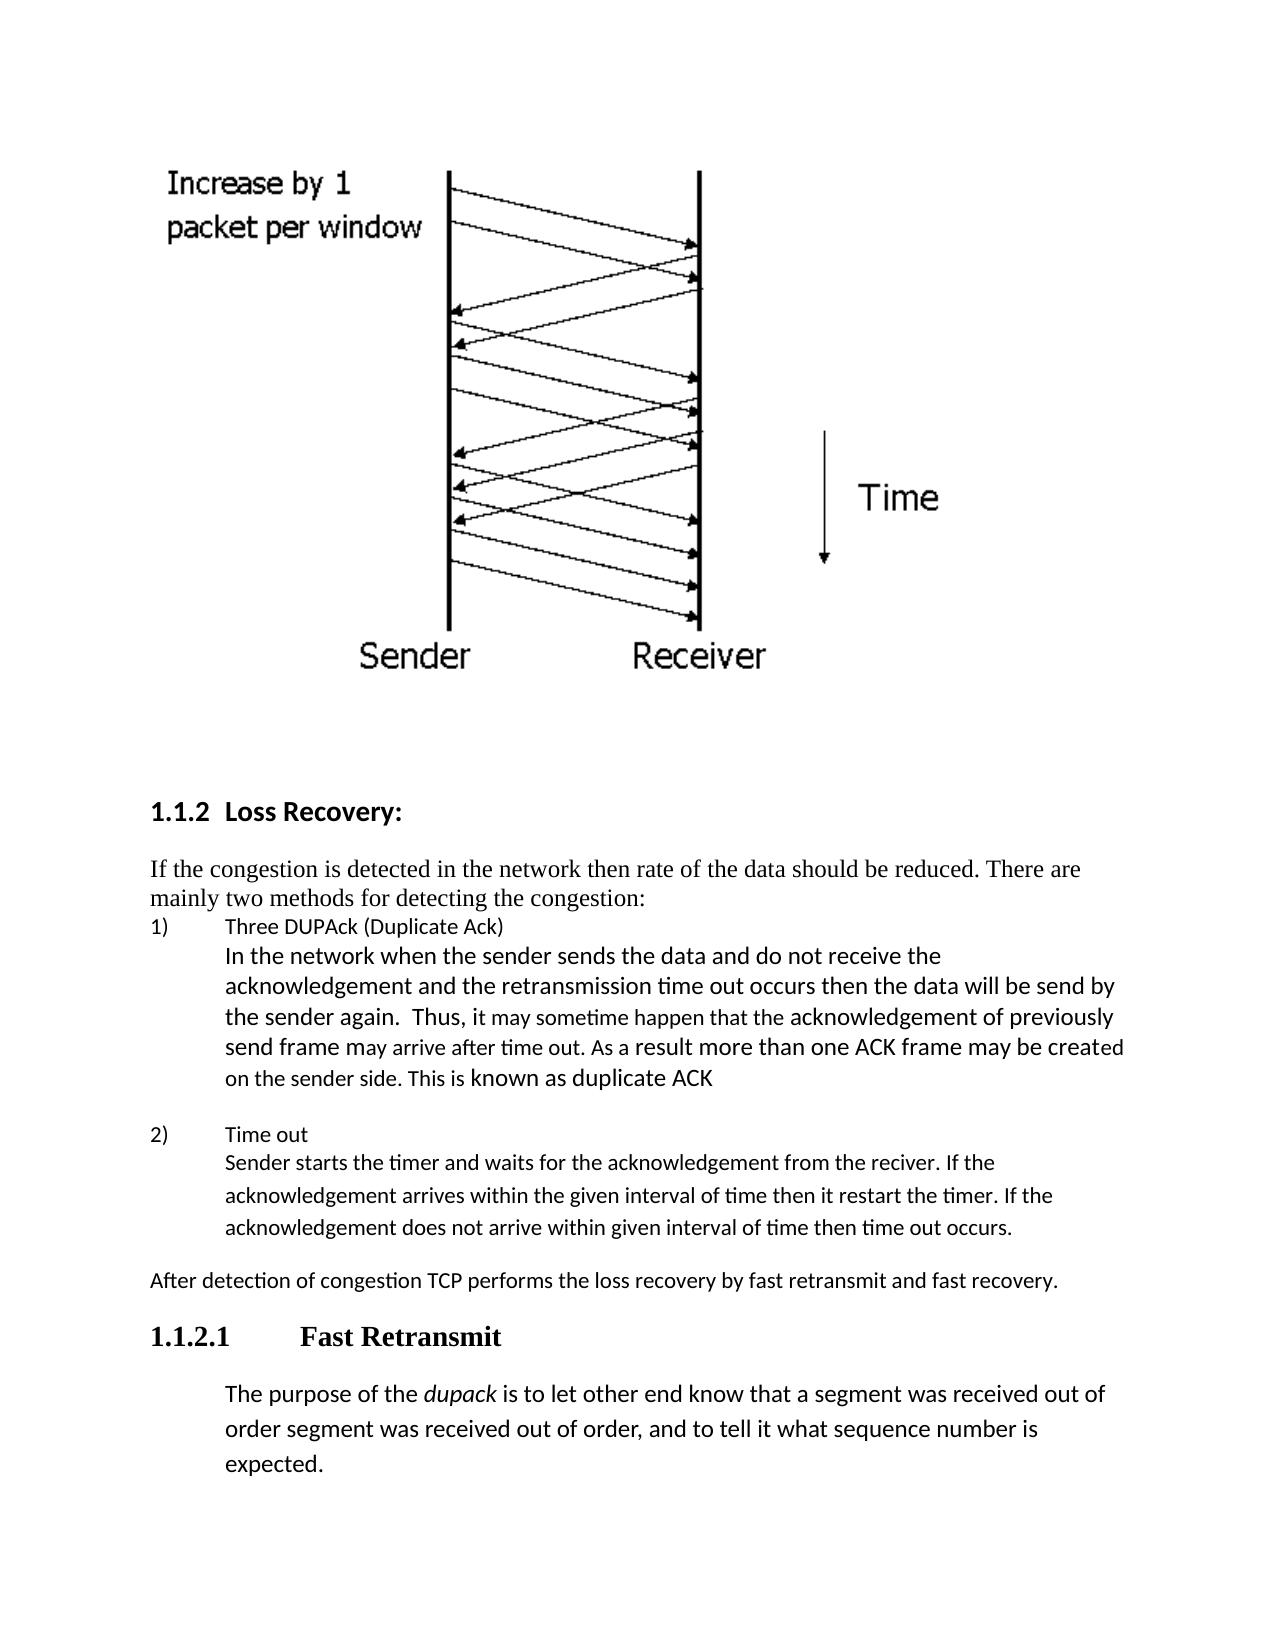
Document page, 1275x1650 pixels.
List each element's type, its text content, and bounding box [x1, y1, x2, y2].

list In the network when the sender sends the data and do not receive the acknowledgement and the retransmission time out occurs then the data will be send by the sender again. Thus, it may sometime happen that the acknowledgement of previously send frame may arrive after time out. As a result more than one ACK frame may be created on the sender side. This is known as duplicate ACK [225, 940, 1125, 1092]
text After detection of congestion TCP performs the loss recovery by fast retransmit and fast recovery. [150, 1266, 1125, 1294]
list Time out [150, 1121, 1125, 1148]
list Loss Recovery: [150, 793, 1125, 828]
list Fast Retransmit [150, 1319, 1125, 1352]
text If the congestion is detected in the network then rate of the data should be reduced. There are mainly two methods for detecting the congestion: [150, 854, 1125, 912]
picture [150, 150, 1018, 705]
text The purpose of the dupack is to let other end know that a segment was received out of order segment was received out of order, and to tell it what sequence number is expected. [225, 1378, 1125, 1479]
list Three DUPAck (Duplicate Ack) [150, 912, 1125, 940]
list Sender starts the timer and waits for the acknowledgement from the reciver. If the acknowledgement arrives within the given interval of time then it restart the timer. If the acknowledgement does not arrive within given interval of time then time out occurs. [225, 1148, 1125, 1241]
